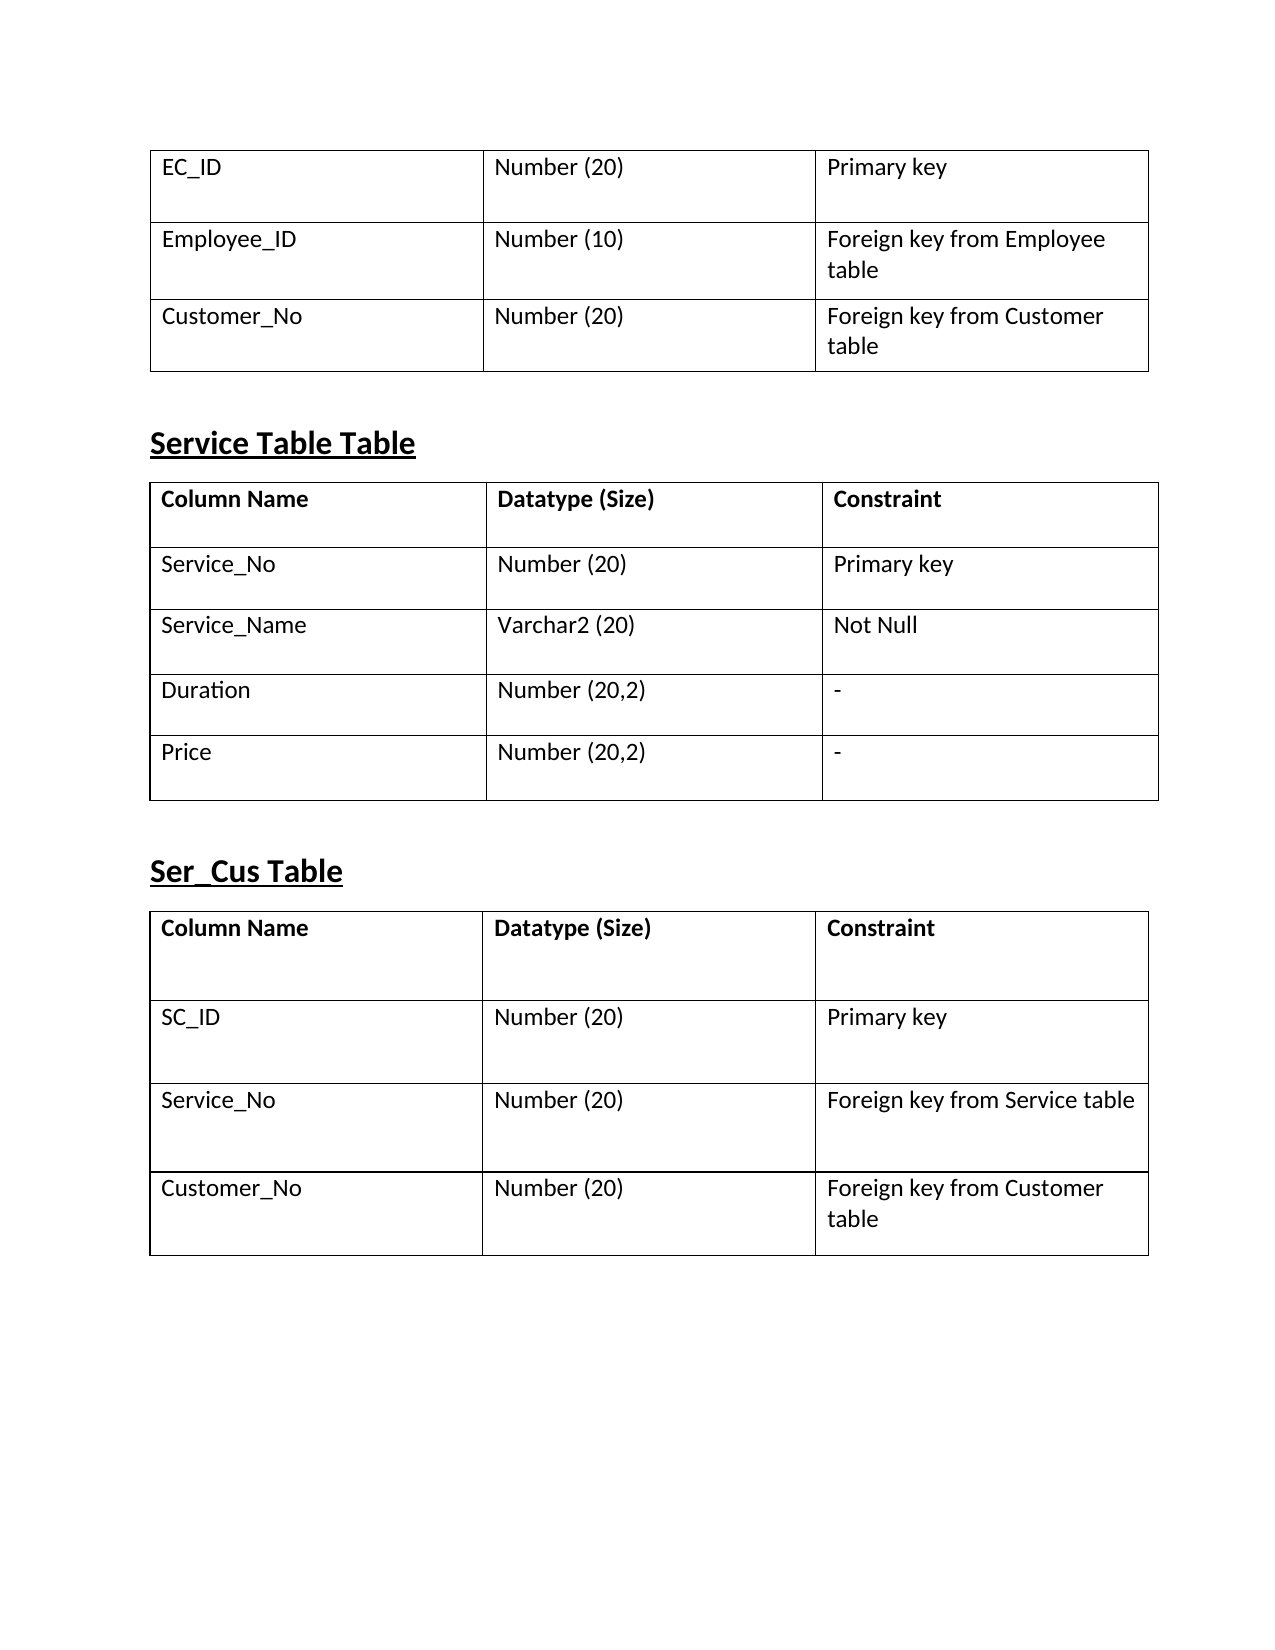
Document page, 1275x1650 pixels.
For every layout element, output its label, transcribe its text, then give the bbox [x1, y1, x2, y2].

table_cell Foreign key from Service table [816, 1084, 1148, 1171]
table_cell Number (20) [483, 1173, 815, 1255]
table_cell Not Null [823, 610, 1158, 673]
table_cell Number (20) [483, 1084, 815, 1171]
table_header Constraint [823, 483, 1158, 547]
table_cell Number (20) [483, 1001, 815, 1083]
table_cell Customer_No [151, 300, 483, 371]
table_cell Price [151, 736, 486, 800]
table_cell - [823, 736, 1158, 800]
text Service Table Table [150, 422, 1125, 462]
table_cell Service_No [151, 548, 486, 609]
table_cell SC_ID [151, 1001, 482, 1083]
table_cell Primary key [816, 1001, 1148, 1083]
table_cell Number (10) [484, 223, 815, 299]
table_header Datatype (Size) [487, 483, 822, 547]
table_cell Number (20) [487, 548, 822, 609]
table_cell Foreign key from Customer table [816, 300, 1148, 371]
table_cell Number (20) [484, 300, 815, 371]
table_cell Service_Name [151, 610, 486, 673]
table_cell Customer_No [151, 1173, 482, 1255]
table_cell Number (20,2) [487, 675, 822, 735]
table_cell - [823, 675, 1158, 735]
table_header Column Name [151, 912, 482, 999]
table_cell Foreign key from Customer table [816, 1173, 1148, 1255]
table_cell Service_No [151, 1084, 482, 1171]
table_header Constraint [816, 912, 1148, 999]
table_header Column Name [151, 483, 486, 547]
table_cell EC_ID [151, 151, 483, 222]
table_cell Foreign key from Employee table [816, 223, 1148, 299]
table_cell Primary key [816, 151, 1148, 222]
table_cell Varchar2 (20) [487, 610, 822, 673]
table_header Datatype (Size) [483, 912, 815, 999]
table_cell Number (20,2) [487, 736, 822, 800]
table_cell Employee_ID [151, 223, 483, 299]
table_cell Number (20) [484, 151, 815, 222]
table_cell Primary key [823, 548, 1158, 609]
text Ser_Cus Table [150, 851, 1125, 891]
table_cell Duration [151, 675, 486, 735]
